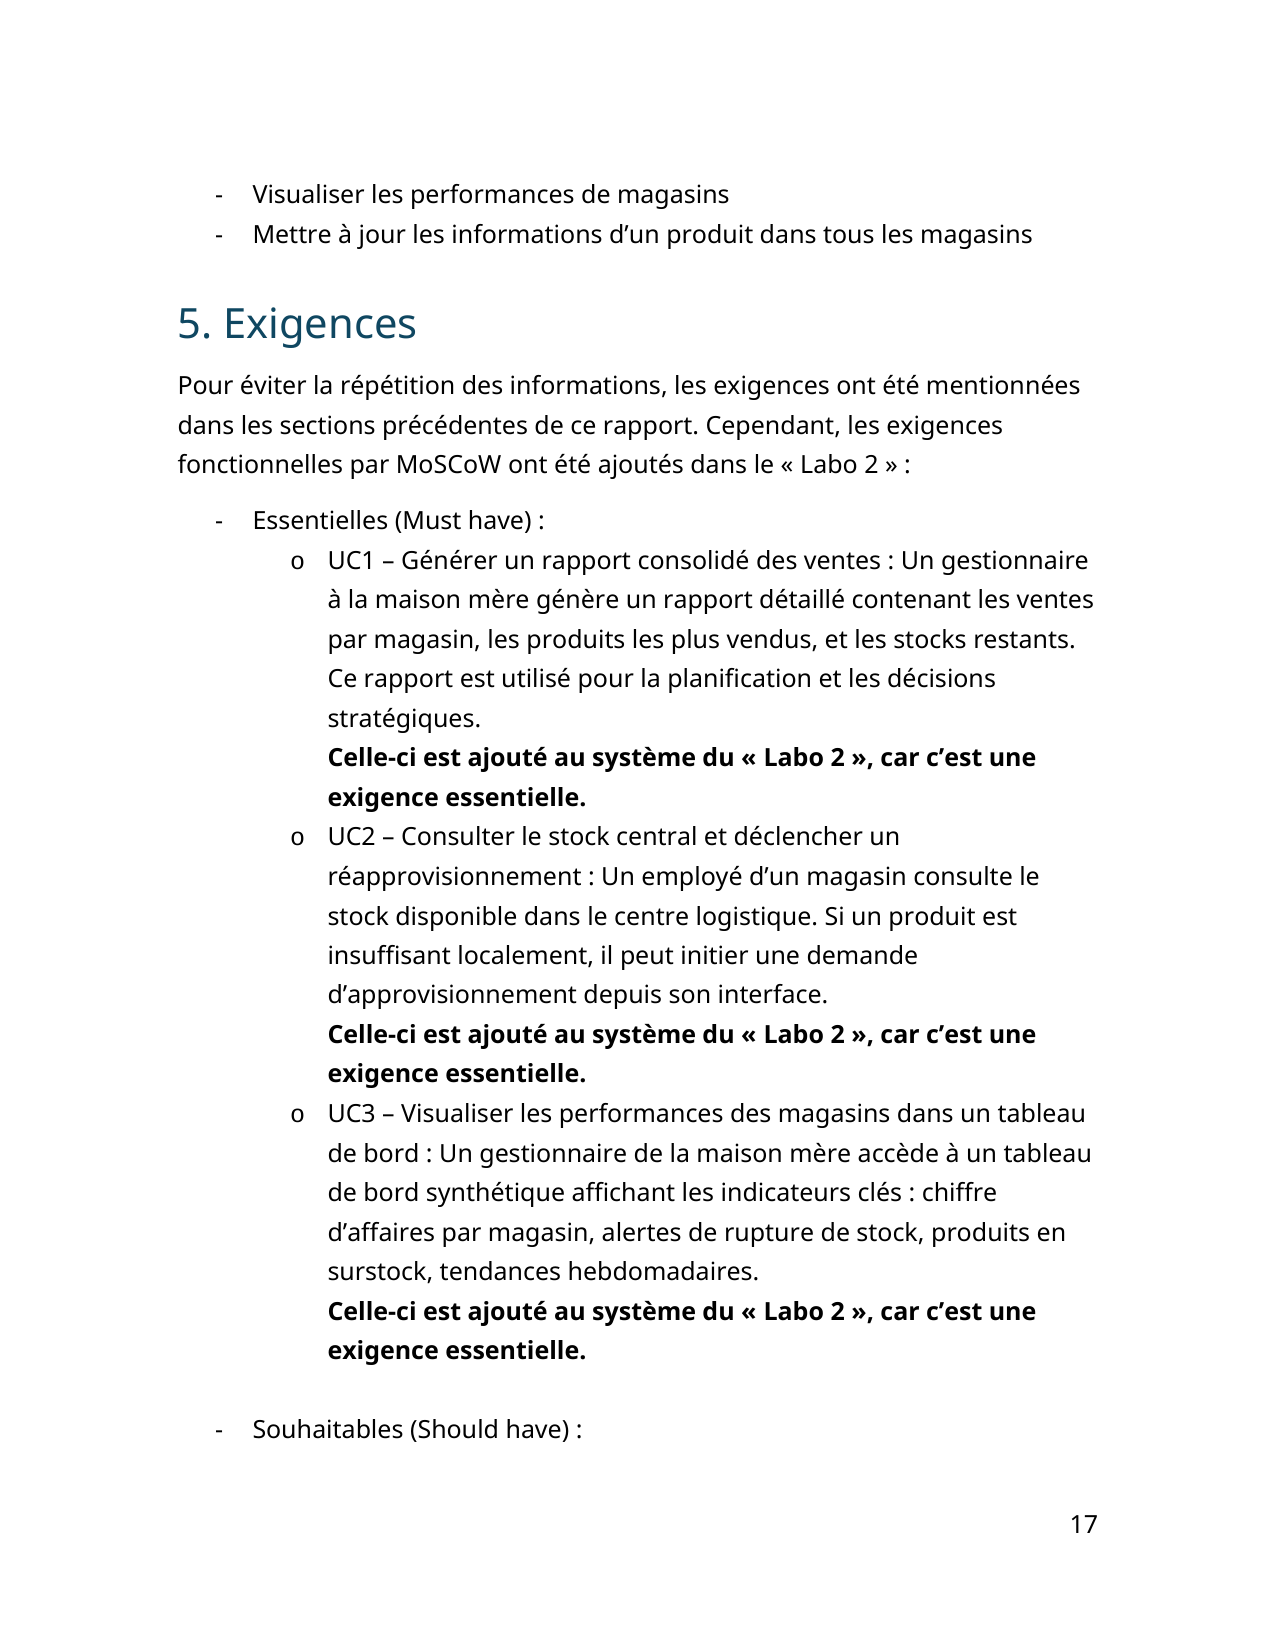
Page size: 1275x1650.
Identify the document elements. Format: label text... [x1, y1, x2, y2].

list Mettre à jour les informations d’un produit dans tous les magasins [215, 217, 1098, 251]
list Celle-ci est ajouté au système du « Labo 2 », car c’est une exigence essentielle. [327, 1017, 1098, 1090]
text Pour éviter la répétition des informations, les exigences ont été mentionnées dans les sections précédentes de ce rapport. Cependant, les exigences fonctionnelles par MoSCoW ont été ajoutés dans le « Labo 2 » : [177, 368, 1098, 481]
list UC3 – Visualiser les performances des magasins dans un tableau de bord : Un gestionnaire de la maison mère accède à un tableau de bord synthétique affichant les indicateurs clés : chiffre d’affaires par magasin, alertes de rupture de stock, produits en surstock, tendances hebdomadaires. [290, 1096, 1098, 1288]
subtitle 5. Exigences [177, 294, 1098, 350]
list Celle-ci est ajouté au système du « Labo 2 », car c’est une exigence essentielle. [327, 1293, 1098, 1367]
list Visualiser les performances de magasins [215, 177, 1098, 211]
list Essentielles (Must have) : [215, 503, 1098, 537]
list UC1 – Générer un rapport consolidé des ventes : Un gestionnaire à la maison mère génère un rapport détaillé contenant les ventes par magasin, les produits les plus vendus, et les stocks restants. Ce rapport est utilisé pour la planification et les décisions stratégiques. [290, 542, 1098, 734]
list UC2 – Consulter le stock central et déclencher un réapprovisionnement : Un employé d’un magasin consulte le stock disponible dans le centre logistique. Si un produit est insuffisant localement, il peut initier une demande d’approvisionnement depuis son interface. [290, 819, 1098, 1011]
list Souhaitables (Should have) : [215, 1412, 1098, 1446]
list Celle-ci est ajouté au système du « Labo 2 », car c’est une exigence essentielle. [327, 740, 1098, 813]
